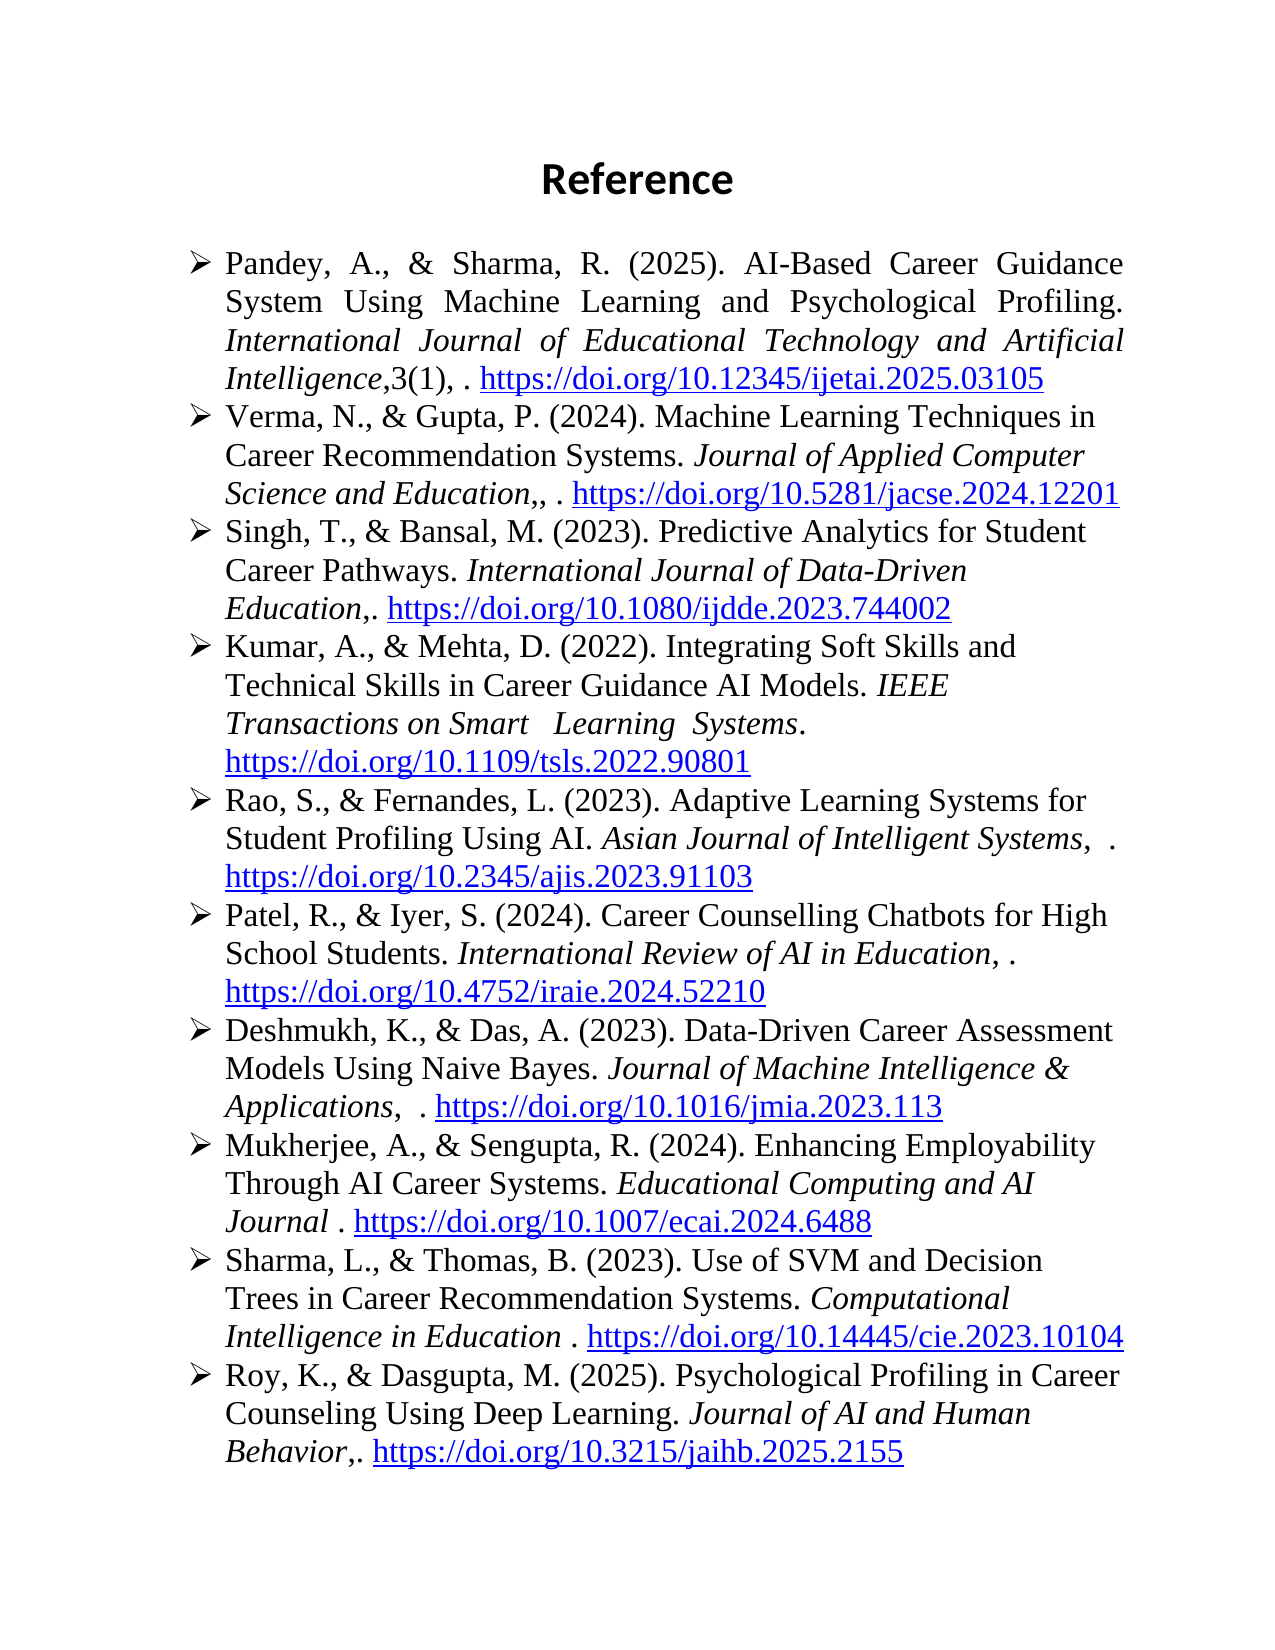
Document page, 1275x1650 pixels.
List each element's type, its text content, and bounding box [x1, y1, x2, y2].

list Singh, T., & Bansal, M. (2023). Predictive Analytics for Student Career Pathways. International Journal of Data-Driven Education,. https://doi.org/10.1080/ijdde.2023.744002 [187, 570, 1125, 685]
text Reference [150, 150, 1125, 206]
list Verma, N., & Gupta, P. (2024). Machine Learning Techniques in Career Recommendation Systems. Journal of Applied Computer Science and Education,, . https://doi.org/10.5281/jacse.2024.12201 [187, 426, 1125, 541]
list Kumar, A., & Mehta, D. (2022). Integrating Soft Skills and Technical Skills in Career Guidance AI Models. IEEE Transactions on Smart Learning Systems. https://doi.org/10.1109/tsls.2022.90801 [187, 714, 1125, 868]
list Rao, S., & Fernandes, L. (2023). Adaptive Learning Systems for Student Profiling Using AI. Asian Journal of Intelligent Systems, . https://doi.org/10.2345/ajis.2023.91103 [187, 897, 1125, 1012]
list Patel, R., & Iyer, S. (2024). Career Counselling Chatbots for High School Students. International Review of AI in Education, . https://doi.org/10.4752/iraie.2024.52210 [187, 1041, 1125, 1156]
list Pandey, A., & Sharma, R. (2025). AI-Based Career Guidance System Using Machine Learning and Psychological Profiling. International Journal of Educational Technology and Artificial Intelligence,3(1), . https://doi.org/10.12345/ijetai.2025.03105 [187, 243, 1125, 397]
list Deshmukh, K., & Das, A. (2023). Data-Driven Career Assessment Models Using Naive Bayes. Journal of Machine Intelligence & Applications, . https://doi.org/10.1016/jmia.2023.113 [187, 1185, 1125, 1300]
list Mukherjee, A., & Sengupta, R. (2024). Enhancing Employability Through AI Career Systems. Educational Computing and AI Journal . https://doi.org/10.1007/ecai.2024.6488 [187, 1329, 1125, 1444]
